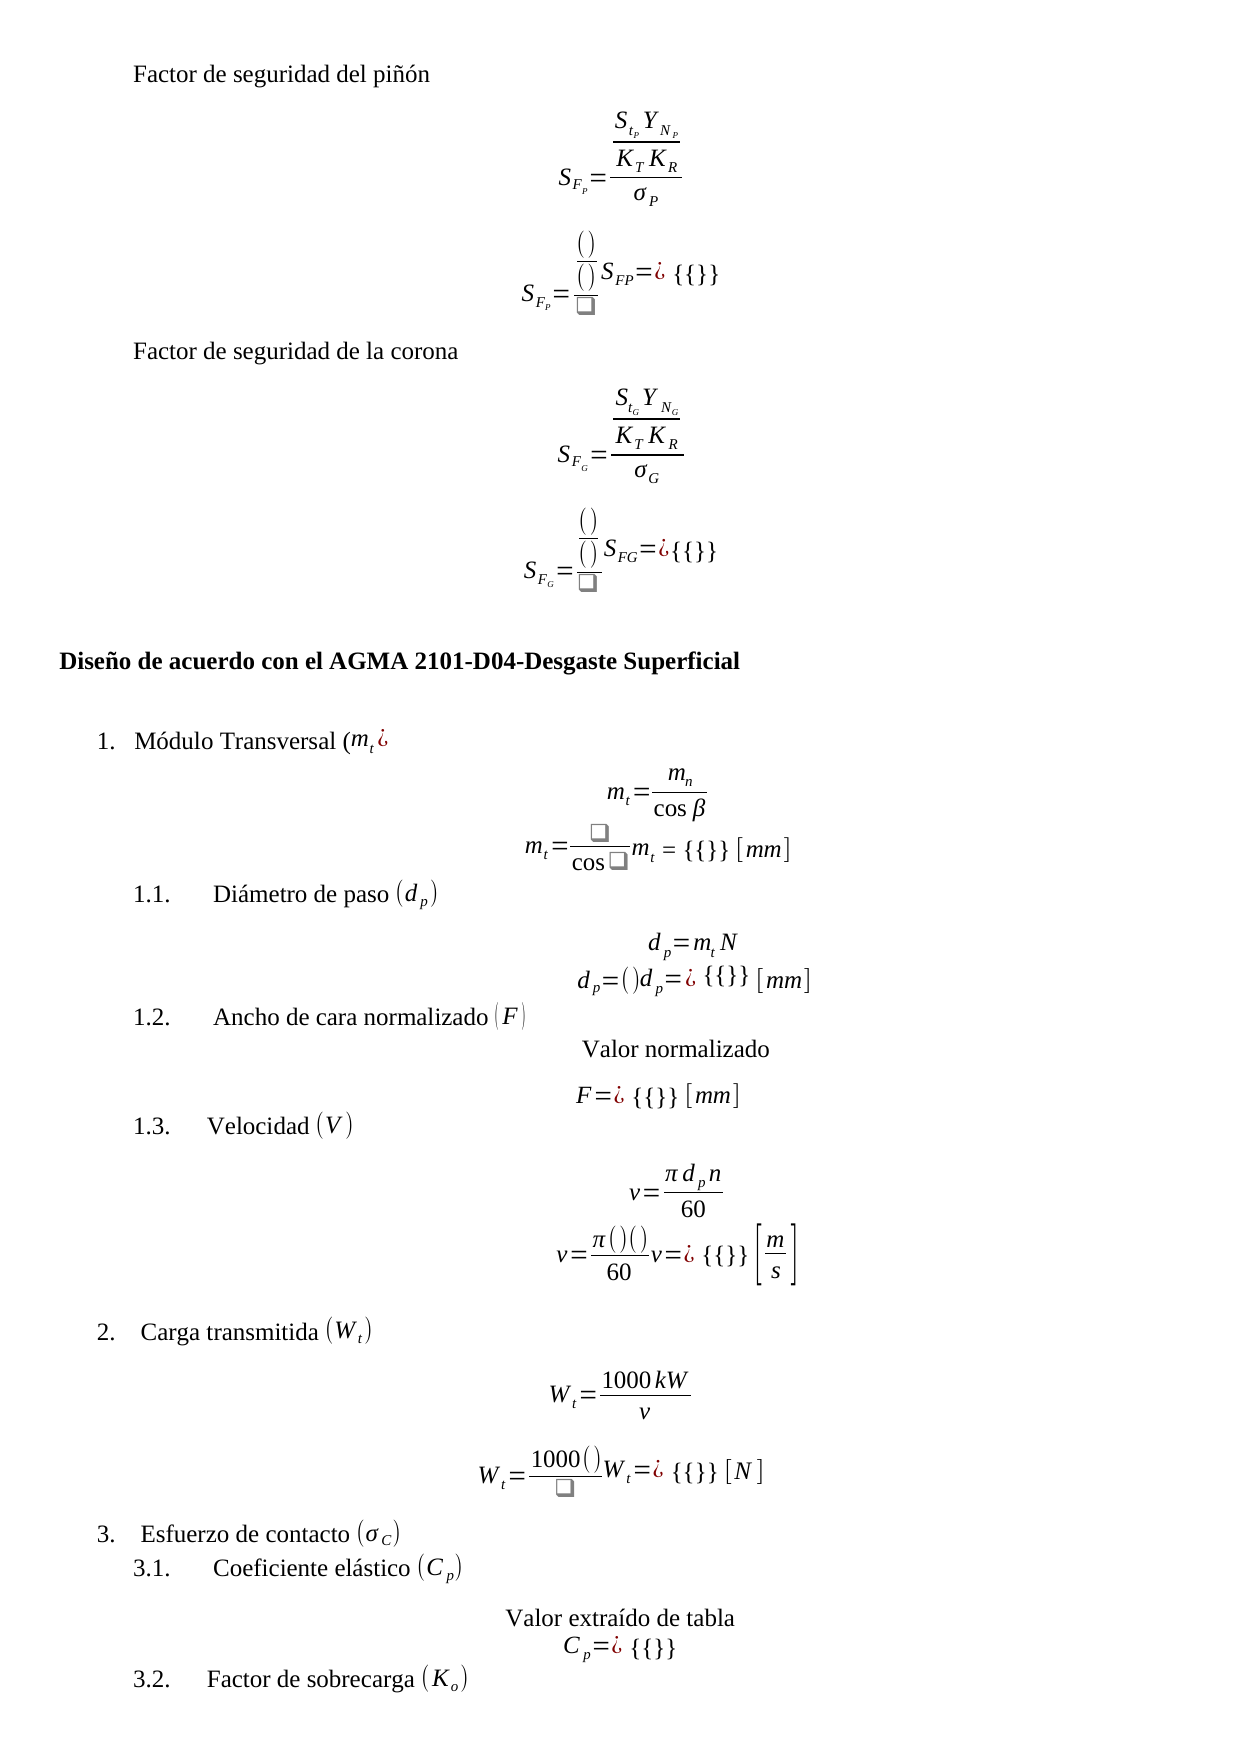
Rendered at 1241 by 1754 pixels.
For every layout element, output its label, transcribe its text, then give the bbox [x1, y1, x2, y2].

list Velocidad [133, 1110, 1181, 1140]
text Factor de seguridad de la corona [59, 336, 1181, 365]
list Carga transmitida [97, 1315, 1181, 1347]
list Diámetro de paso [133, 878, 1181, 910]
list Esfuerzo de contacto [97, 1518, 1181, 1549]
text Factor de seguridad del piñón [59, 59, 1181, 88]
list Valor normalizado [170, 1034, 1181, 1063]
subtitle Diseño de acuerdo con el AGMA 2101-D04-Desgaste Superficial [59, 646, 1181, 675]
list Módulo Transversal ( [97, 725, 1181, 756]
list Ancho de cara normalizado [133, 1001, 1181, 1032]
text Valor extraído de tabla [59, 1603, 1181, 1663]
list Factor de sobrecarga [133, 1663, 1181, 1695]
list = [134, 824, 1181, 876]
list Coeficiente elástico [133, 1552, 1181, 1584]
